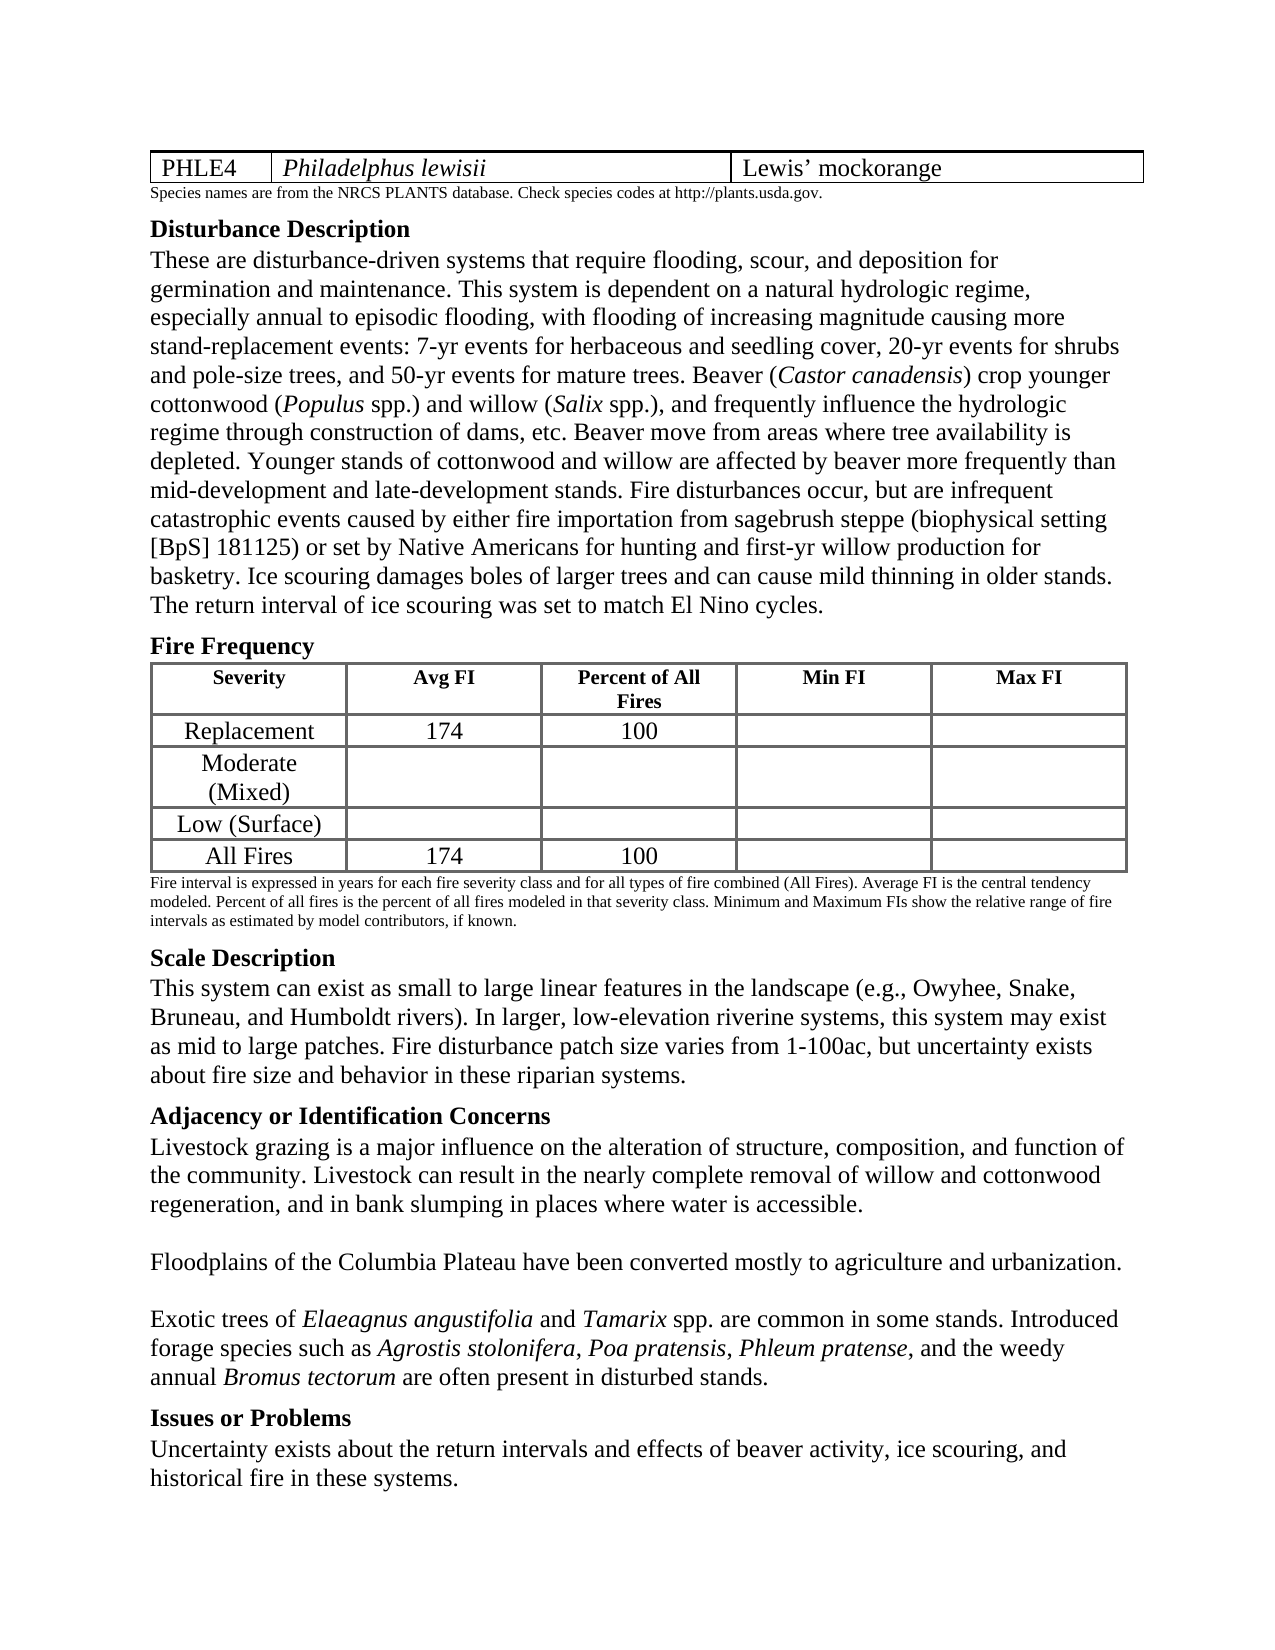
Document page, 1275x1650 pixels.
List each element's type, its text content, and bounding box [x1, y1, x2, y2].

text Issues or Problems [150, 1403, 1125, 1432]
table_header Max FI [933, 665, 1125, 713]
table_cell [933, 716, 1125, 745]
table_cell Replacement [153, 716, 345, 745]
table_cell [543, 809, 735, 838]
text Exotic trees of Elaeagnus angustifolia and Tamarix spp. are common in some stands. Introduced forage species such as Agrostis stolonifera, Poa pratensis, Phleum pratense, and the weedy annual Bromus tectorum are often present in disturbed stands. [150, 1304, 1125, 1391]
table_cell [933, 748, 1125, 806]
table_cell [738, 748, 930, 806]
table_cell [738, 841, 930, 869]
text Fire interval is expressed in years for each fire severity class and for all types of fire combined (All Fires). Average FI is the central tendency modeled. Percent of all fires is the percent of all fires modeled in that severity class. Minimum and Maximum FIs show the relative range of fire intervals as estimated by model contributors, if known. [150, 873, 1125, 930]
table_cell [348, 748, 540, 806]
text Scale Description [150, 943, 1125, 971]
table_cell [738, 716, 930, 745]
table_cell [738, 809, 930, 838]
table_cell PHLE4 [151, 153, 271, 182]
text Adjacency or Identification Concerns [150, 1101, 1125, 1130]
table_cell Low (Surface) [153, 809, 345, 838]
table_header Avg FI [348, 665, 540, 713]
table_cell [933, 841, 1125, 869]
text Livestock grazing is a major influence on the alteration of structure, composition, and function of the community. Livestock can result in the nearly complete removal of willow and cottonwood regeneration, and in bank slumping in places where water is accessible. [150, 1132, 1125, 1218]
table_cell 174 [348, 716, 540, 745]
text Uncertainty exists about the return intervals and effects of beaver activity, ice scouring, and historical fire in these systems. [150, 1434, 1125, 1491]
table_cell 174 [348, 841, 540, 869]
text This system can exist as small to large linear features in the landscape (e.g., Owyhee, Snake, Bruneau, and Humboldt rivers). In larger, low-elevation riverine systems, this system may exist as mid to large patches. Fire disturbance patch size varies from 1-100ac, but uncertainty exists about fire size and behavior in these riparian systems. [150, 973, 1125, 1088]
text Floodplains of the Columbia Plateau have been converted mostly to agriculture and urbanization. [150, 1247, 1125, 1276]
text Disturbance Description [150, 214, 1125, 243]
table_header Min FI [738, 665, 930, 713]
text Fire Frequency [150, 631, 1125, 660]
table_cell All Fires [153, 841, 345, 869]
text Species names are from the NRCS PLANTS database. Check species codes at http://plants.usda.gov. [150, 183, 1125, 202]
table_cell 100 [543, 716, 735, 745]
text These are disturbance-driven systems that require flooding, scour, and deposition for germination and maintenance. This system is dependent on a natural hydrologic regime, especially annual to episodic flooding, with flooding of increasing magnitude causing more stand-replacement events: 7-yr events for herbaceous and seedling cover, 20-yr events for shrubs and pole-size trees, and 50-yr events for mature trees. Beaver (Castor canadensis) crop younger cottonwood (Populus spp.) and willow (Salix spp.), and frequently influence the hydrologic regime through construction of dams, etc. Beaver move from areas where tree availability is depleted. Younger stands of cottonwood and willow are affected by beaver more frequently than mid-development and late-development stands. Fire disturbances occur, but are infrequent catastrophic events caused by either fire importation from sagebrush steppe (biophysical setting [BpS] 181125) or set by Native Americans for hunting and first-yr willow production for basketry. Ice scouring damages boles of larger trees and can cause mild thinning in older stands. The return interval of ice scouring was set to match El Nino cycles. [150, 245, 1125, 619]
table_cell [543, 748, 735, 806]
table_cell 100 [543, 841, 735, 869]
table_cell Philadelphus lewisii [272, 153, 730, 182]
table_cell Moderate (Mixed) [153, 748, 345, 806]
table_cell Lewis’ mockorange [732, 153, 1143, 182]
table_cell [348, 809, 540, 838]
table_header Percent of All Fires [543, 665, 735, 713]
table_header Severity [153, 665, 345, 713]
table_cell [933, 809, 1125, 838]
